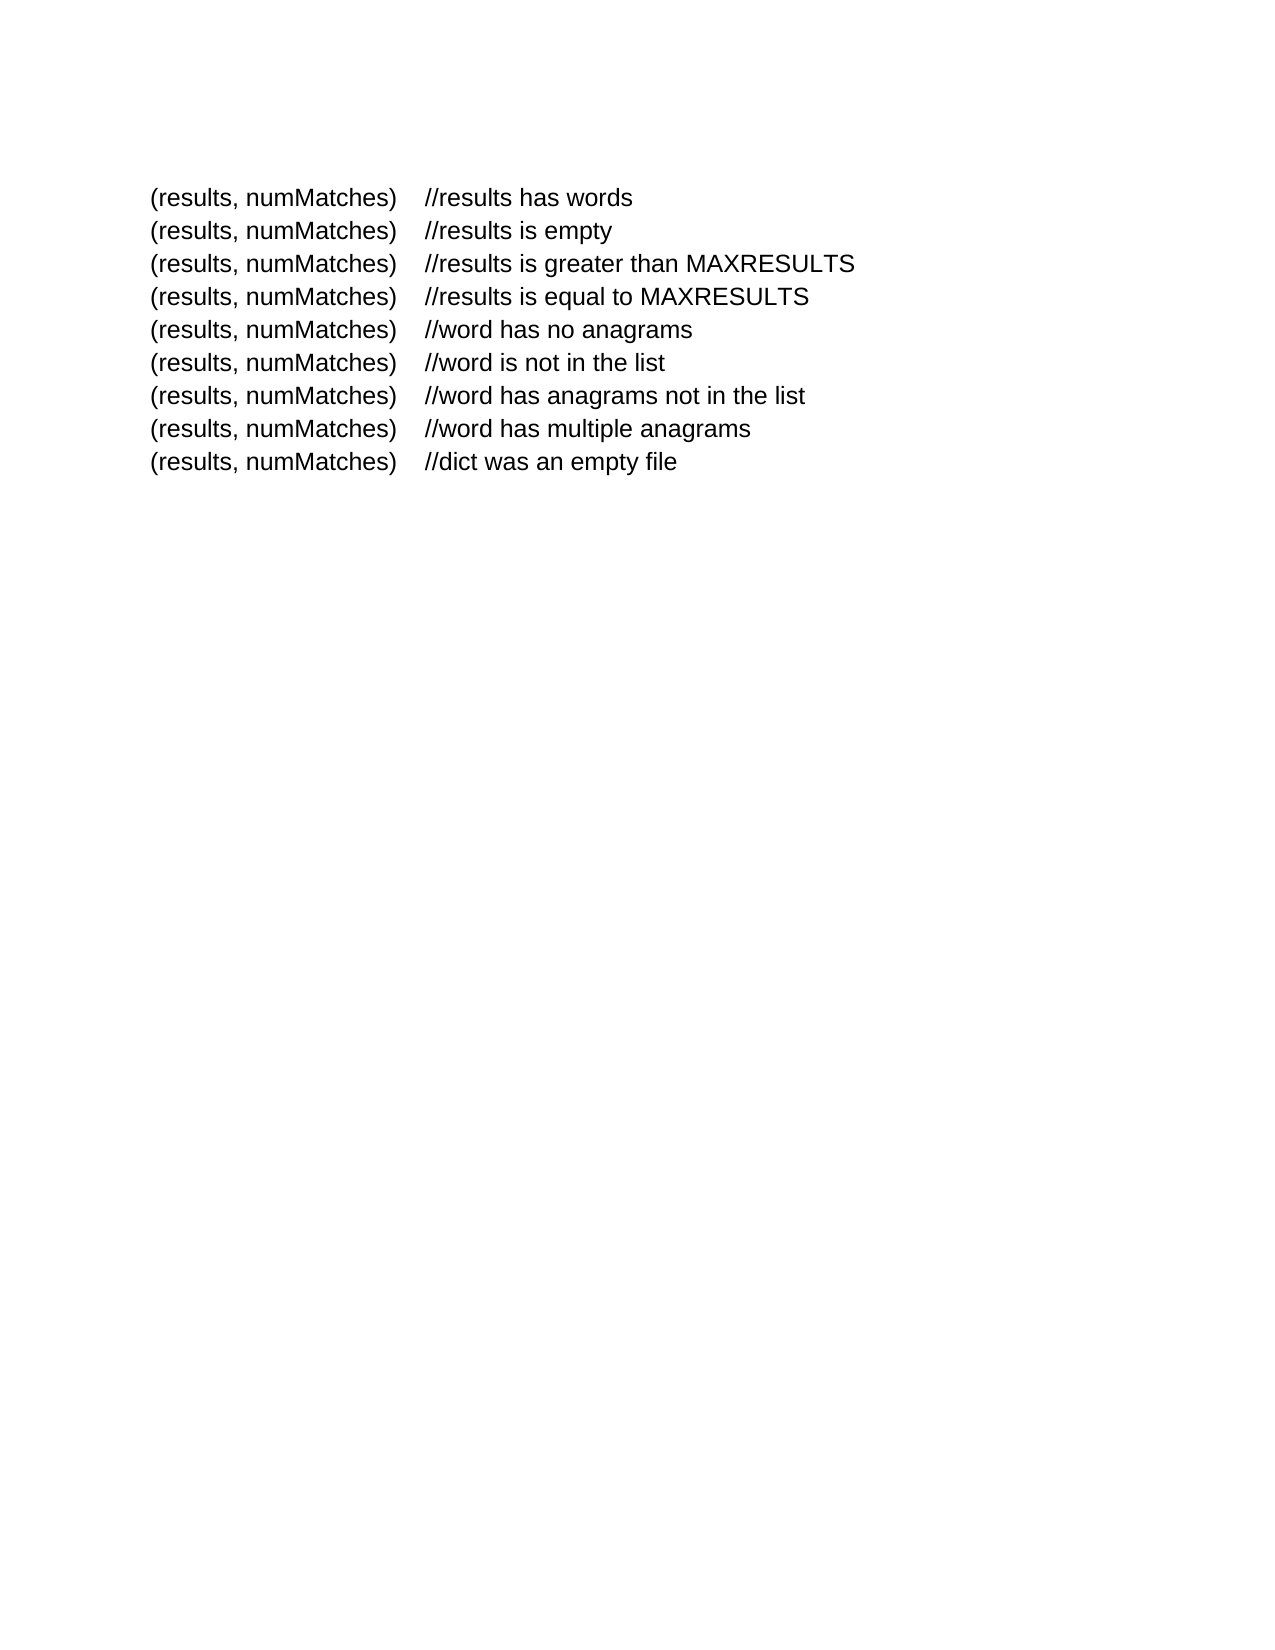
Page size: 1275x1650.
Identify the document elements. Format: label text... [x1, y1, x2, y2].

text (results, numMatches) //results has words [150, 183, 1125, 212]
text (results, numMatches) //word has no anagrams [150, 315, 1125, 344]
text (results, numMatches) //dict was an empty file [150, 447, 1125, 476]
text (results, numMatches) //word has anagrams not in the list [150, 381, 1125, 410]
text (results, numMatches) //results is equal to MAXRESULTS [150, 282, 1125, 311]
text (results, numMatches) //word is not in the list [150, 348, 1125, 377]
text (results, numMatches) //results is empty [150, 216, 1125, 245]
text (results, numMatches) //word has multiple anagrams [150, 414, 1125, 443]
text (results, numMatches) //results is greater than MAXRESULTS [150, 249, 1125, 278]
